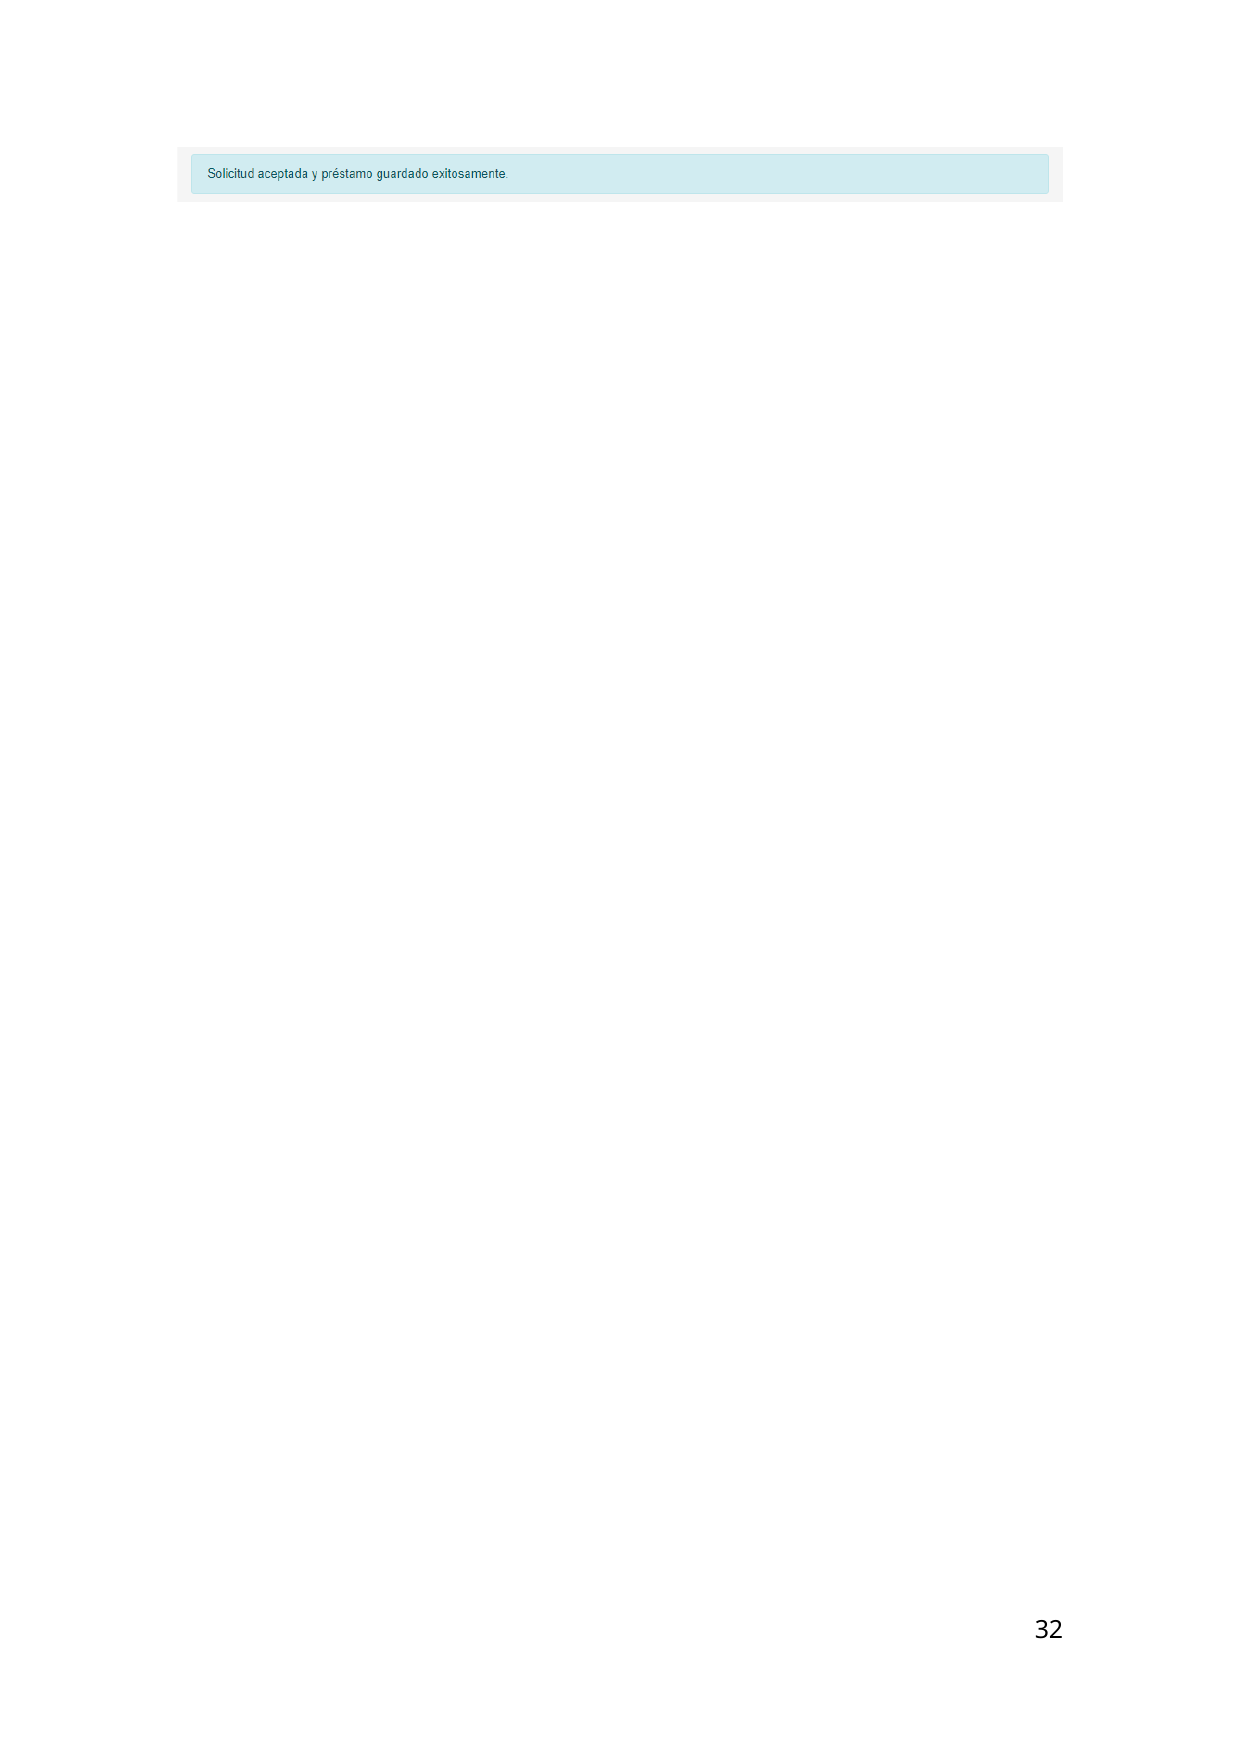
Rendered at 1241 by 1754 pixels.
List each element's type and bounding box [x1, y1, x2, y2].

picture [177, 147, 1063, 202]
